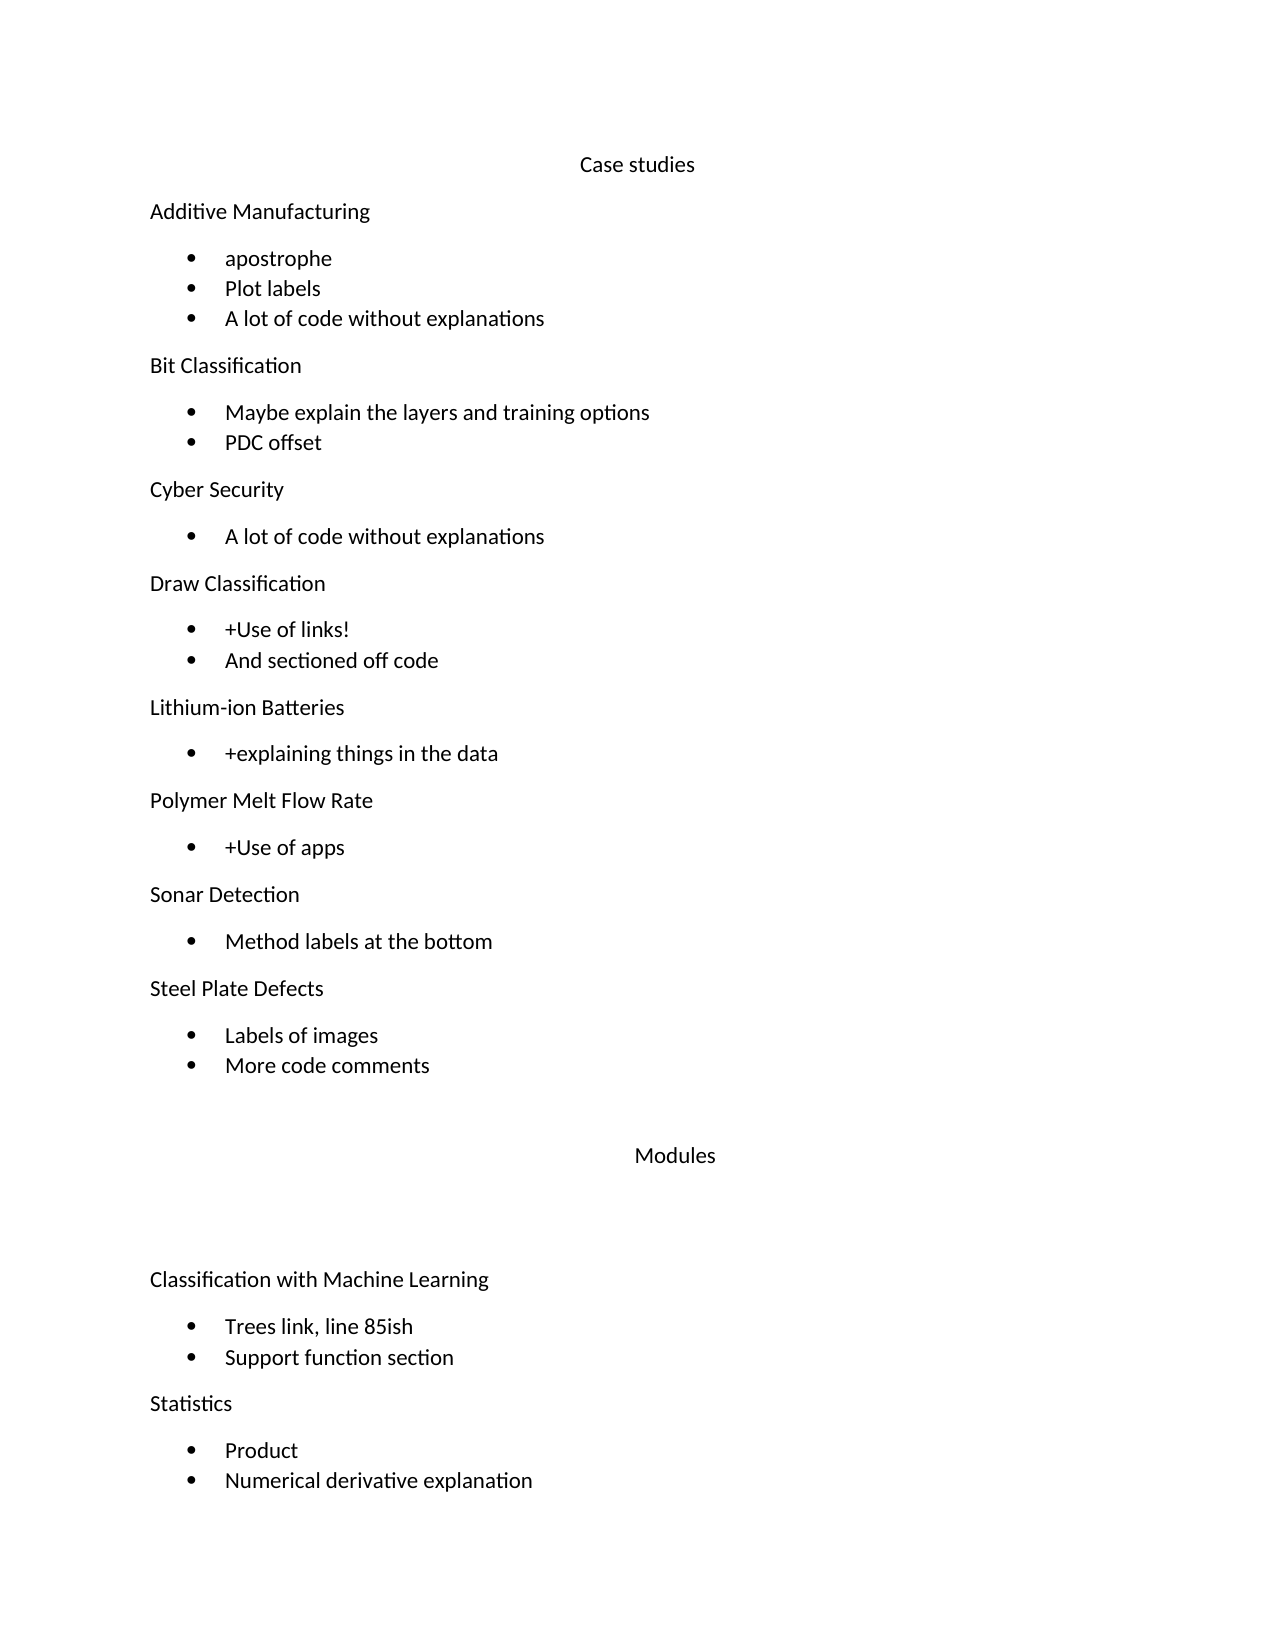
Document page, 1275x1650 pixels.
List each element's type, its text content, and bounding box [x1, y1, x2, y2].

list Labels of images [187, 1021, 1125, 1049]
text Polymer Melt Flow Rate [150, 786, 1125, 814]
list Product [187, 1436, 1125, 1464]
list Method labels at the bottom [187, 927, 1125, 955]
list Support function section [187, 1343, 1125, 1371]
list Maybe explain the layers and training options [187, 398, 1125, 426]
text Bit Classification [150, 351, 1125, 379]
text Cyber Security [150, 475, 1125, 503]
list Modules [225, 1142, 1125, 1170]
list Trees link, line 85ish [187, 1312, 1125, 1341]
text Lithium-ion Batteries [150, 693, 1125, 721]
list A lot of code without explanations [187, 304, 1125, 332]
list Plot labels [187, 274, 1125, 302]
list PDC offset [187, 428, 1125, 456]
list More code comments [187, 1051, 1125, 1079]
text Classification with Machine Learning [150, 1266, 1125, 1294]
text Steel Plate Defects [150, 974, 1125, 1002]
list apostrophe [187, 244, 1125, 272]
text Additive Manufacturing [150, 197, 1125, 225]
list +explaining things in the data [187, 739, 1125, 768]
text Sonar Detection [150, 880, 1125, 908]
text Case studies [150, 150, 1125, 178]
list A lot of code without explanations [187, 522, 1125, 550]
list Numerical derivative explanation [187, 1467, 1125, 1495]
list +Use of apps [187, 833, 1125, 861]
text Statistics [150, 1389, 1125, 1418]
text Draw Classification [150, 569, 1125, 597]
list And sectioned off code [187, 646, 1125, 674]
list +Use of links! [187, 616, 1125, 644]
